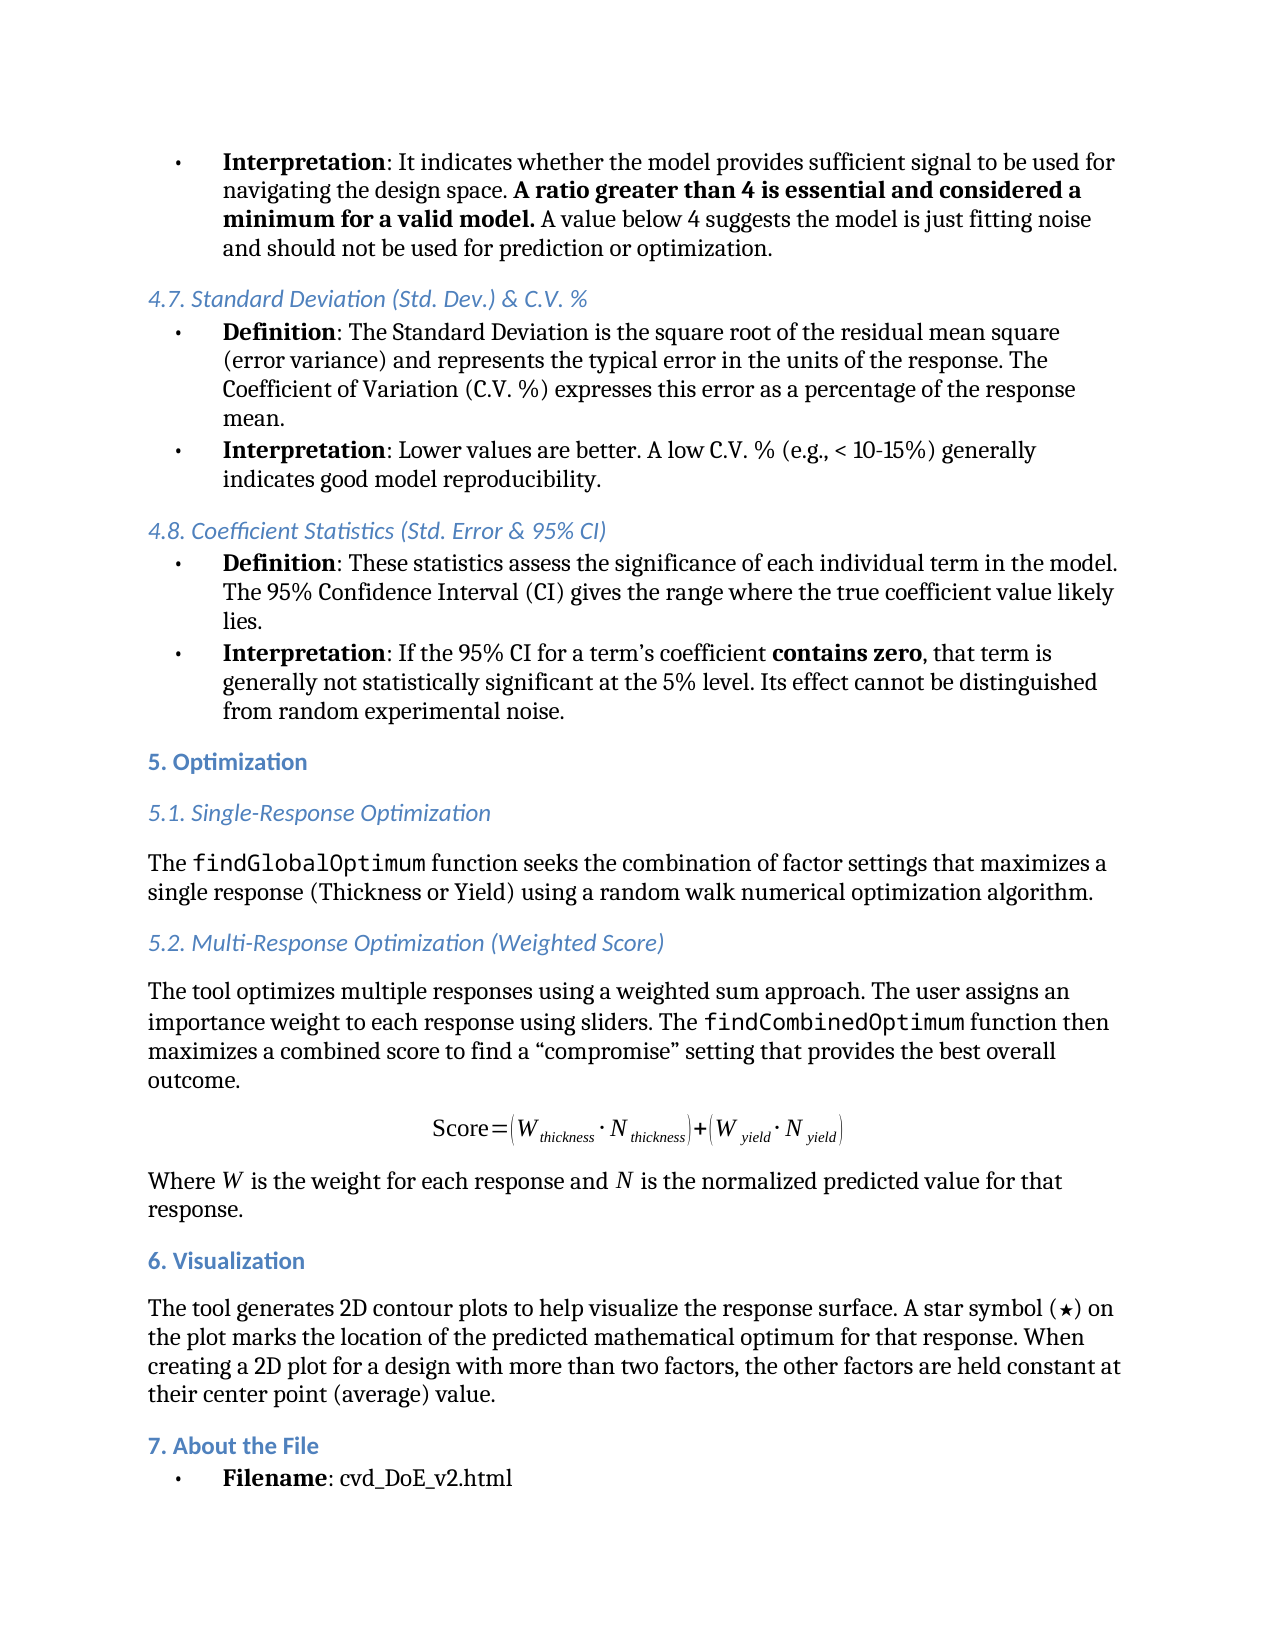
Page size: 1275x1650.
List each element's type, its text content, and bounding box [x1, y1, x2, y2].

subtitle 4.8. Coefficient Statistics (Std. Error & 95% CI) [148, 515, 1127, 545]
list Definition: These statistics assess the significance of each individual term in the model. The 95% Confidence Interval (CI) gives the range where the true coefficient value likely lies. [173, 549, 1127, 635]
list Filename: cvd_DoE_v2.html [173, 1464, 1127, 1493]
text The tool optimizes multiple responses using a weighted sum approach. The user assigns an importance weight to each response using sliders. The findCombinedOptimum function then maximizes a combined score to find a “compromise” setting that provides the best overall outcome. [148, 977, 1127, 1094]
text The findGlobalOptimum function seeks the combination of factor settings that maximizes a single response (Thickness or Yield) using a random walk numerical optimization algorithm. [148, 847, 1127, 907]
text Where is the weight for each response and is the normalized predicted value for that response. [148, 1167, 1127, 1224]
list Definition: The Standard Deviation is the square root of the residual mean square (error variance) and represents the typical error in the units of the response. The Coefficient of Variation (C.V. %) expresses this error as a percentage of the response mean. [173, 318, 1127, 433]
subtitle 4.7. Standard Deviation (Std. Dev.) & C.V. % [148, 283, 1127, 314]
list Interpretation: It indicates whether the model provides sufficient signal to be used for navigating the design space. A ratio greater than 4 is essential and considered a minimum for a valid model. A value below 4 suggests the model is just fitting noise and should not be used for prediction or optimization. [173, 148, 1127, 263]
subtitle 5. Optimization [148, 746, 1127, 777]
subtitle 7. About the File [148, 1430, 1127, 1461]
subtitle 6. Visualization [148, 1245, 1127, 1275]
list Interpretation: If the 95% CI for a term’s coefficient contains zero, that term is generally not statistically significant at the 5% level. Its effect cannot be distinguished from random experimental noise. [173, 639, 1127, 725]
text The tool generates 2D contour plots to help visualize the response surface. A star symbol (★) on the plot marks the location of the predicted mathematical optimum for that response. When creating a 2D plot for a design with more than two factors, the other factors are held constant at their center point (average) value. [148, 1294, 1127, 1409]
list Interpretation: Lower values are better. A low C.V. % (e.g., < 10-15%) generally indicates good model reproducibility. [173, 436, 1127, 494]
subtitle 5.1. Single-Response Optimization [148, 797, 1127, 828]
subtitle 5.2. Multi-Response Optimization (Weighted Score) [148, 928, 1127, 958]
